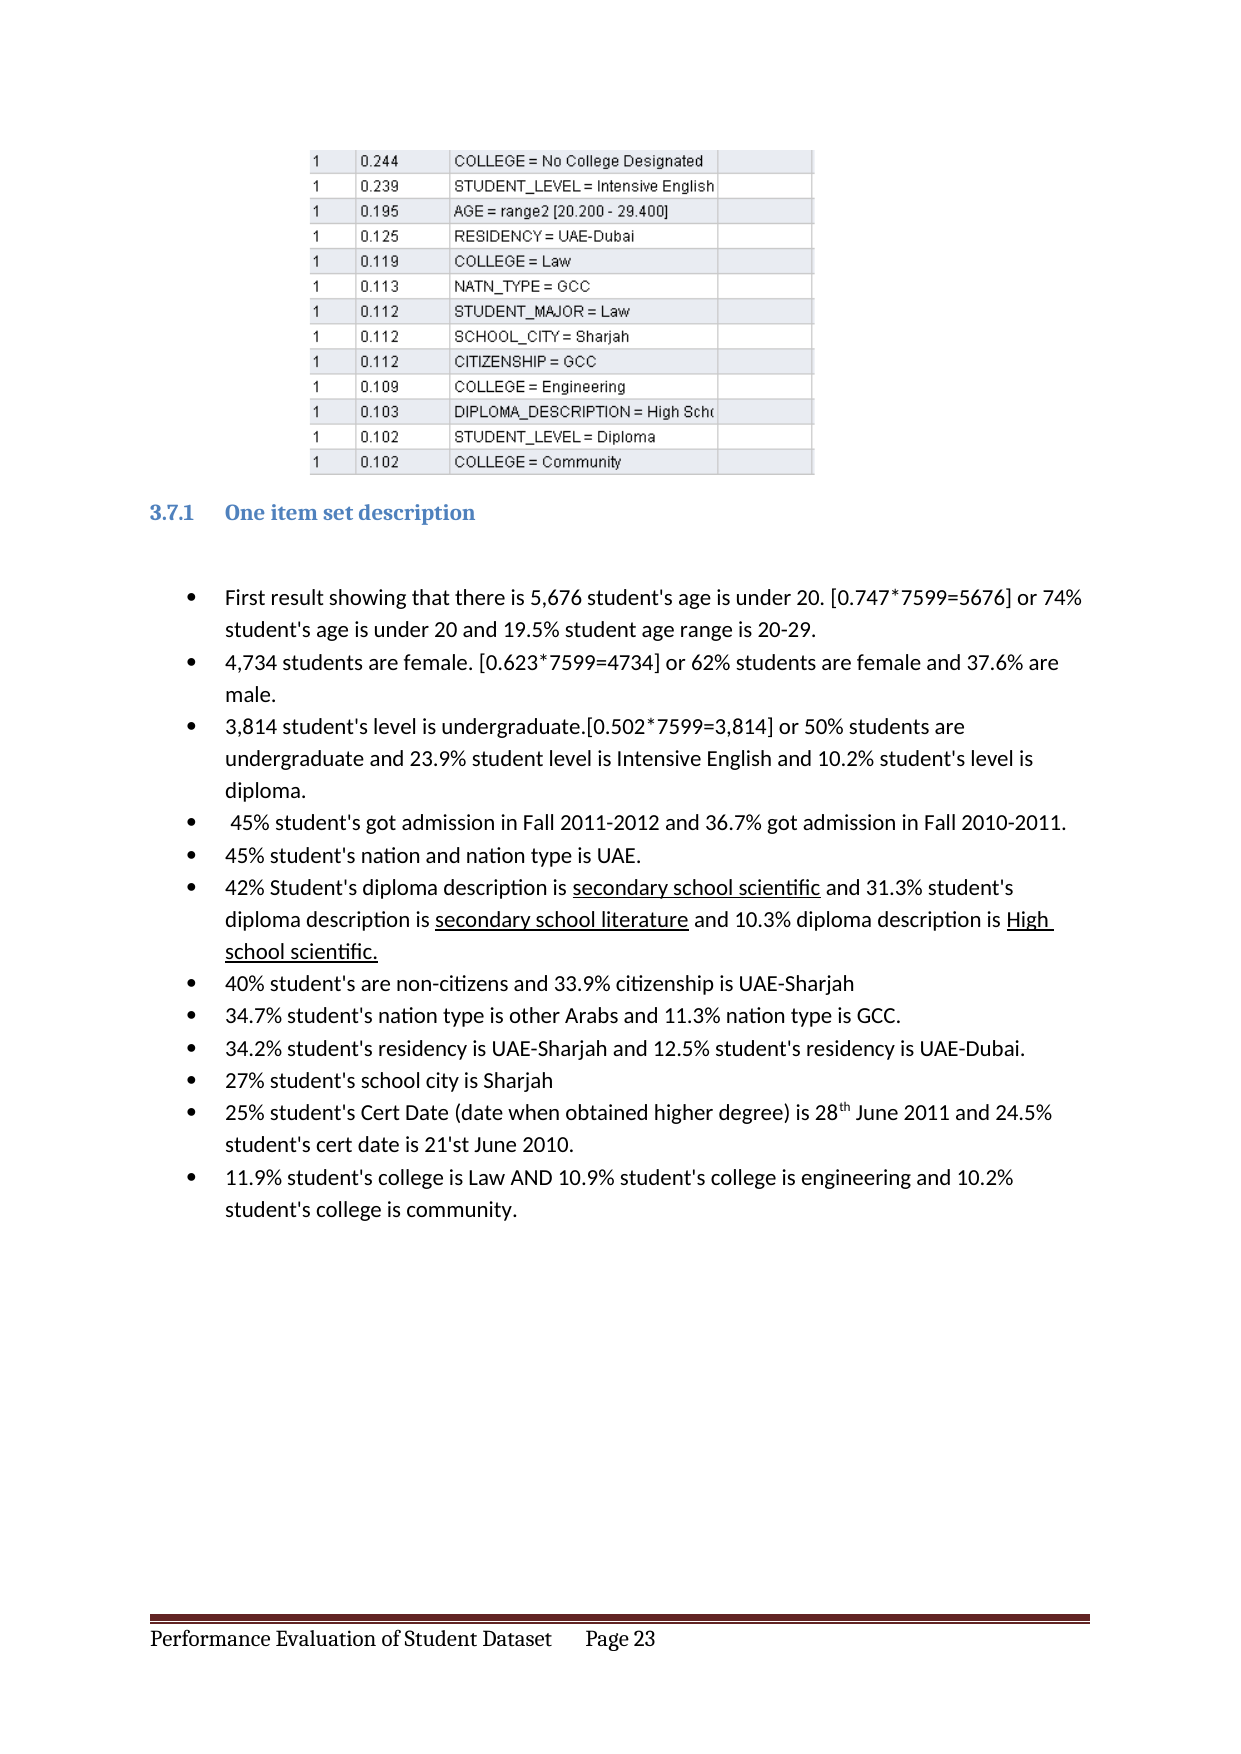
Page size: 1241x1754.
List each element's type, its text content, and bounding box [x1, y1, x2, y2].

list 42% Student's diploma description is secondary school scientific and 31.3% student's diploma description is secondary school literature and 10.3% diploma description is High school scientific. [187, 873, 1090, 965]
picture [309, 150, 815, 475]
list 45% student's nation and nation type is UAE. [187, 841, 1090, 869]
list 40% student's are non-citizens and 33.9% citizenship is UAE-Sharjah [187, 969, 1090, 997]
list First result showing that there is 5,676 student's age is under 20. [0.747*7599=5676] or 74% student's age is under 20 and 19.5% student age range is 20-29. [187, 583, 1090, 643]
list 25% student's Cert Date (date when obtained higher degree) is 28th June 2011 and 24.5% student's cert date is 21'st June 2010. [187, 1098, 1090, 1158]
list 34.7% student's nation type is other Arabs and 11.3% nation type is GCC. [187, 1002, 1090, 1030]
list 3,814 student's level is undergraduate.[0.502*7599=3,814] or 50% students are undergraduate and 23.9% student level is Intensive English and 10.2% student's level is diploma. [187, 712, 1090, 804]
list 34.2% student's residency is UAE-Sharjah and 12.5% student's residency is UAE-Dubai. [187, 1034, 1090, 1062]
list 11.9% student's college is Law AND 10.9% student's college is engineering and 10.2% student's college is community. [187, 1163, 1090, 1223]
list 27% student's school city is Sharjah [187, 1066, 1090, 1094]
list 4,734 students are female. [0.623*7599=4734] or 62% students are female and 37.6% are male. [187, 648, 1090, 708]
subtitle One item set description [150, 500, 1090, 526]
list 45% student's got admission in Fall 2011-2012 and 36.7% got admission in Fall 2010-2011. [187, 808, 1090, 837]
